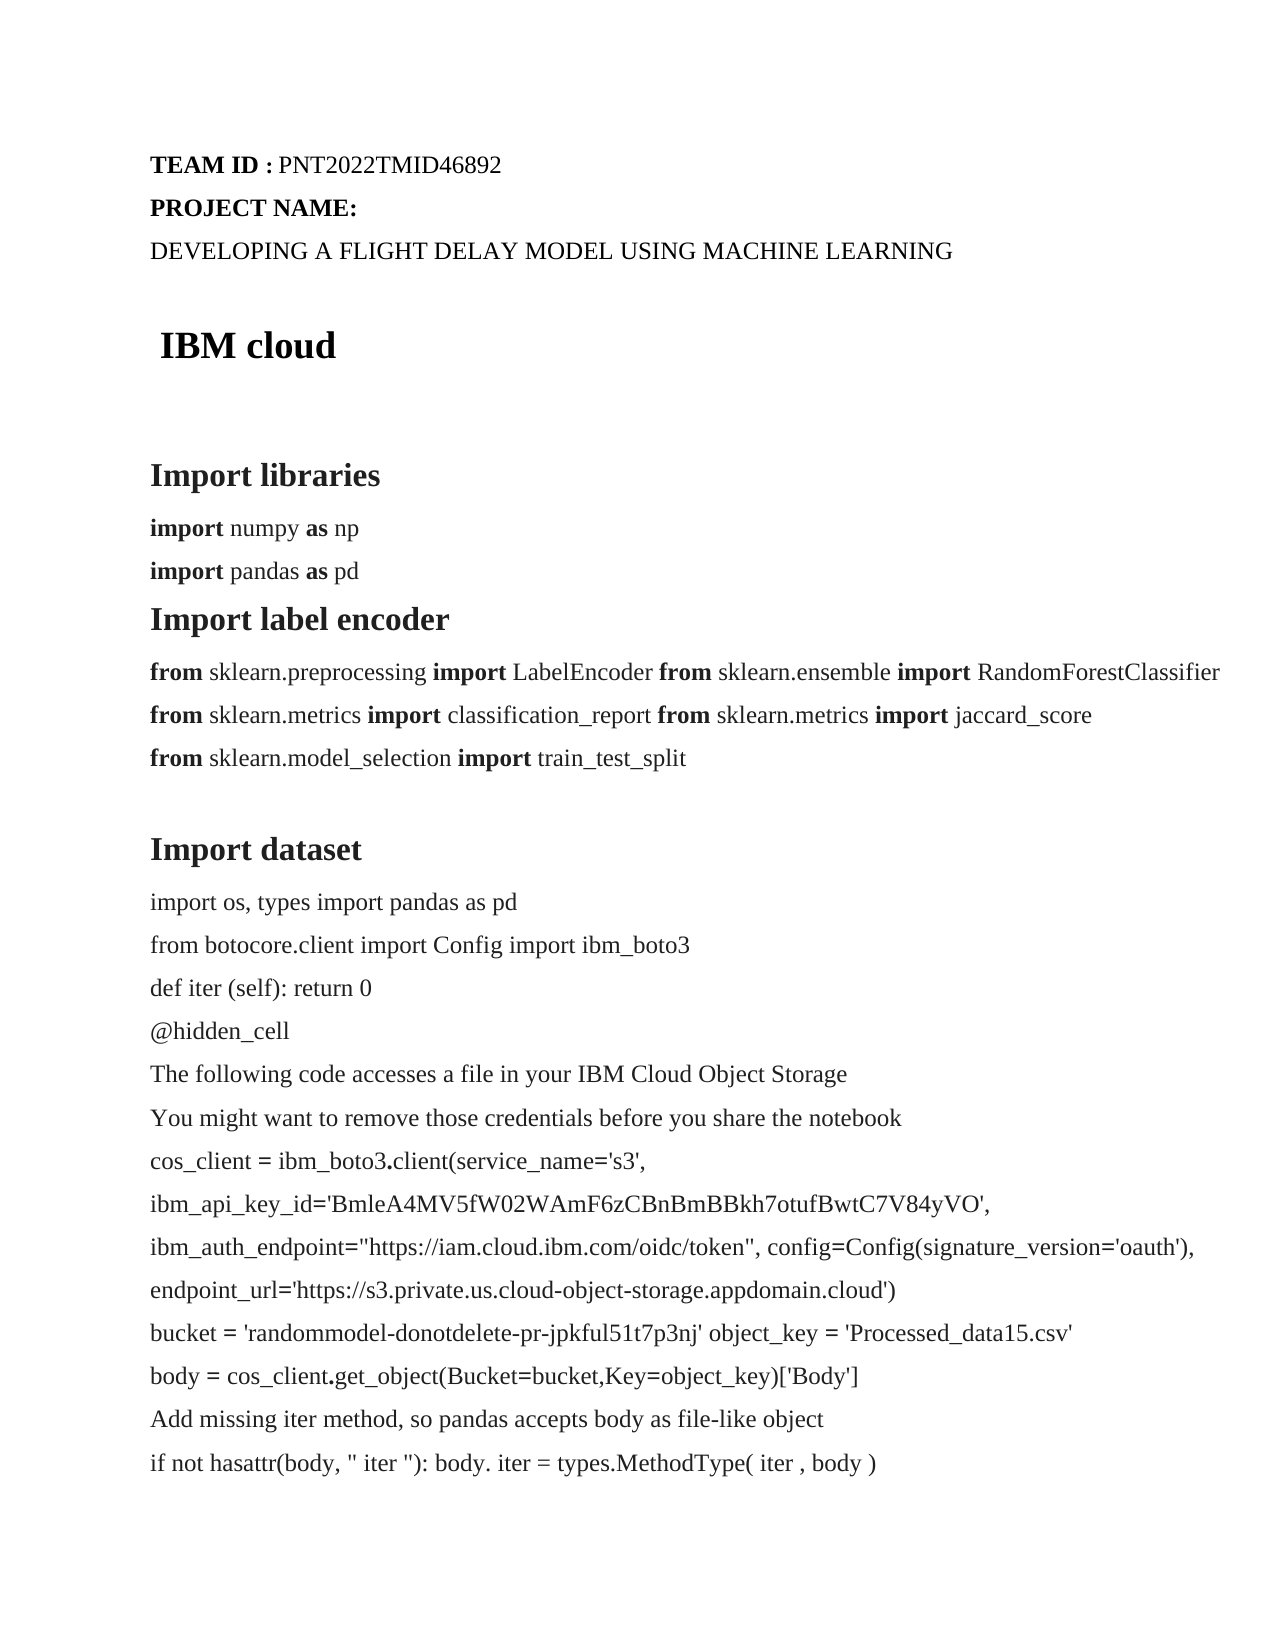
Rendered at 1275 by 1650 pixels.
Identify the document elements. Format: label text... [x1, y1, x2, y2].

text import numpy as np [150, 513, 1270, 542]
text if not hasattr(body, " iter "): body. iter = types.MethodType( iter , body ) [150, 1448, 1270, 1476]
text You might want to remove those credentials before you share the notebook [150, 1103, 1270, 1131]
text from sklearn.model_selection import train_test_split [150, 743, 1270, 772]
text import os, types import pandas as pd [150, 887, 1270, 916]
text TEAM ID : PNT2022TMID46892 [150, 150, 1270, 179]
text The following code accesses a file in your IBM Cloud Object Storage [150, 1059, 1270, 1088]
text from botocore.client import Config import ibm_boto3 [150, 930, 1270, 959]
text Import label encoder [150, 599, 1270, 638]
text Add missing iter method, so pandas accepts body as file-like object [150, 1404, 1270, 1433]
text from sklearn.preprocessing import LabelEncoder from sklearn.ensemble import RandomForestClassifier from sklearn.metrics import classification_report from sklearn.metrics import jaccard_score [150, 657, 1270, 729]
text Import libraries [150, 456, 1270, 494]
text PROJECT NAME: [150, 193, 1270, 222]
text Import dataset [150, 829, 1270, 868]
text bucket = 'randommodel-donotdelete-pr-jpkful51t7p3nj' object_key = 'Processed_data15.csv' [150, 1318, 1270, 1347]
text body = cos_client.get_object(Bucket=bucket,Key=object_key)['Body'] [150, 1361, 1270, 1390]
text DEVELOPING A FLIGHT DELAY MODEL USING MACHINE LEARNING [150, 236, 1270, 265]
text IBM cloud [150, 323, 1270, 367]
text cos_client = ibm_boto3.client(service_name='s3', ibm_api_key_id='BmleA4MV5fW02WAmF6zCBnBmBBkh7otufBwtC7V84yVO', ibm_auth_endpoint="https://iam.cloud.ibm.com/oidc/token", config=Config(signature_version='oauth'), endpoint_url='https://s3.private.us.cloud-object-storage.appdomain.cloud') [150, 1146, 1270, 1304]
text import pandas as pd [150, 556, 1270, 585]
text def iter (self): return 0 [150, 973, 1270, 1002]
text @hidden_cell [150, 1016, 1270, 1045]
